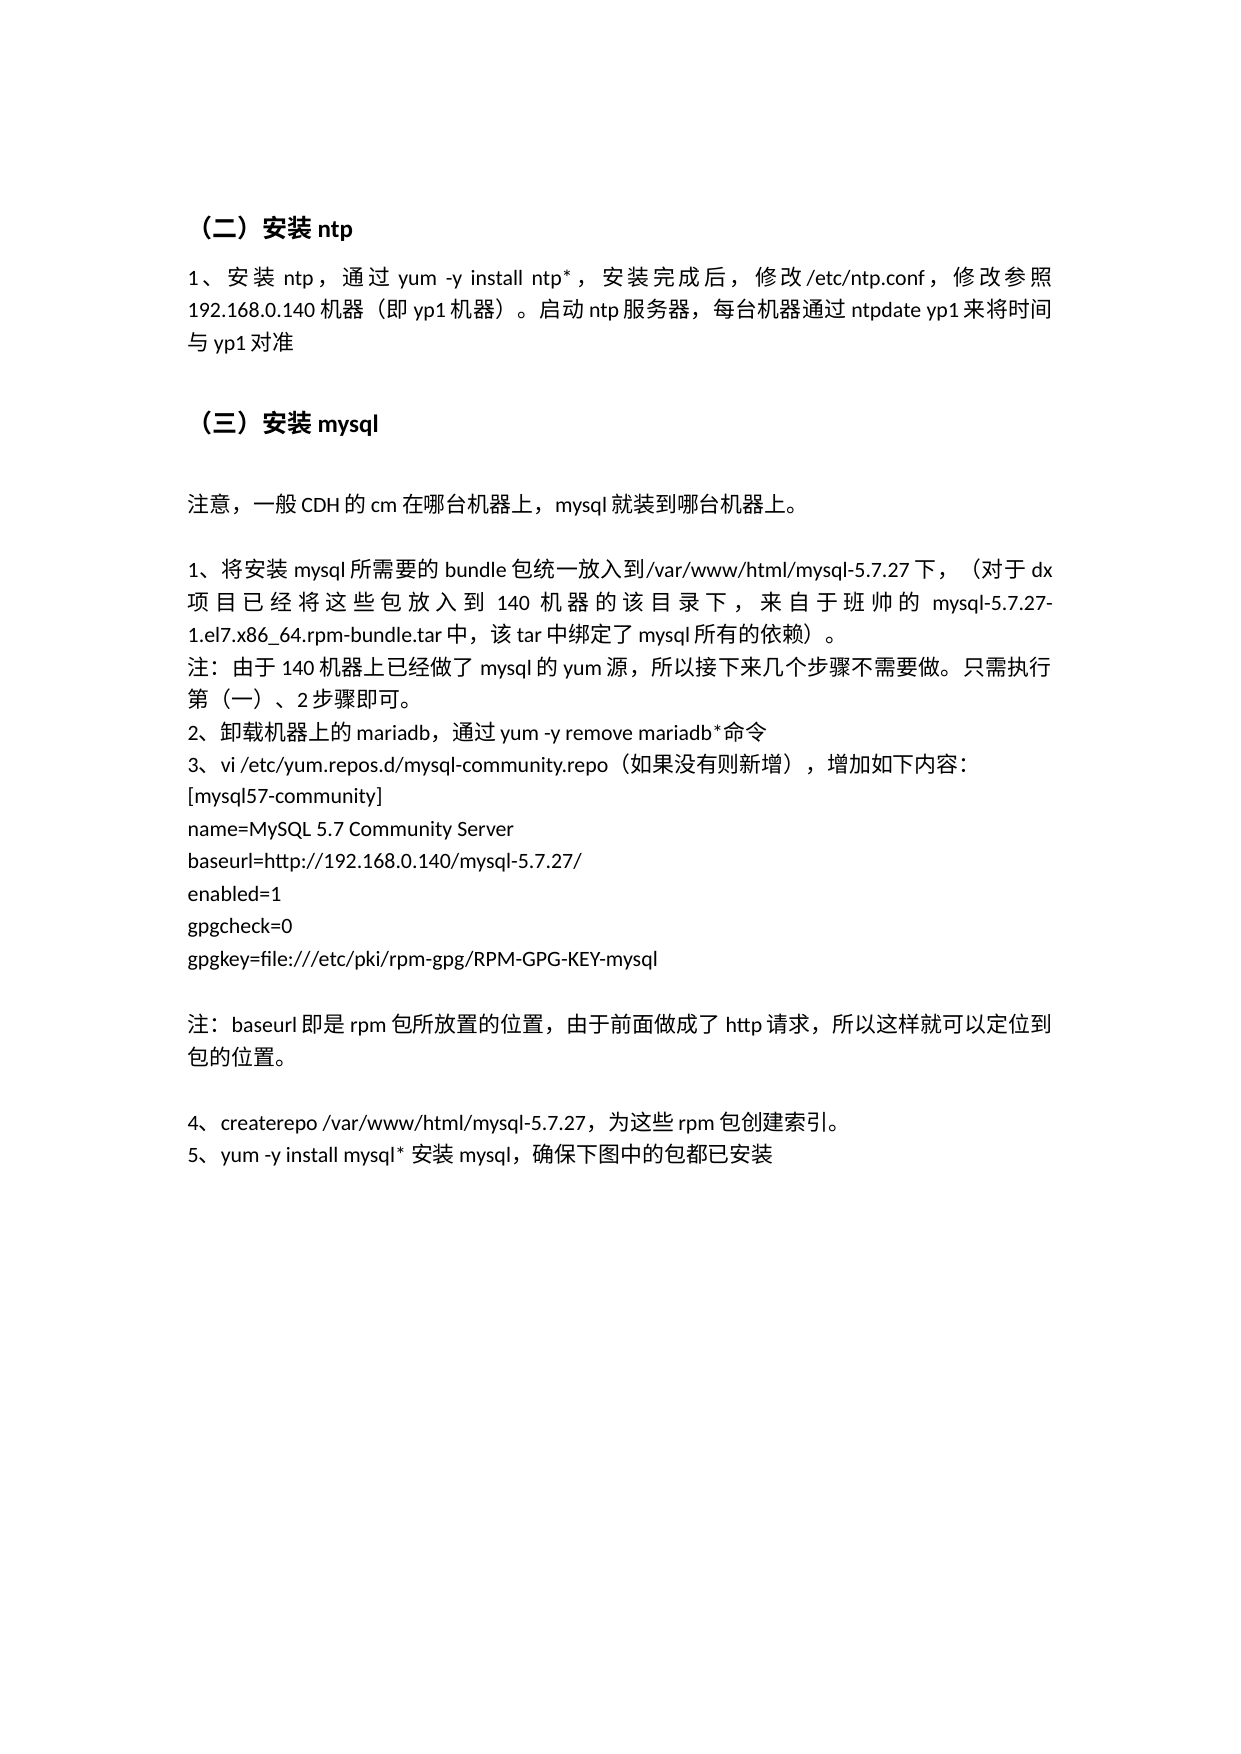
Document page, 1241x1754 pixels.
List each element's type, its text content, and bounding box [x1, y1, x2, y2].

list 注：由于140机器上已经做了mysql的yum源，所以接下来几个步骤不需要做。只需执行第（一）、2步骤即可。 [187, 649, 1053, 714]
list 5、yum -y install mysql* 安装mysql，确保下图中的包都已安装 [187, 1137, 1053, 1169]
list [mysql57-community] [187, 779, 1053, 812]
list baseurl=http://192.168.0.140/mysql-5.7.27/ [187, 844, 1053, 877]
list 注意，一般CDH的cm在哪台机器上，mysql就装到哪台机器上。 [187, 487, 1053, 519]
list 注：baseurl即是rpm包所放置的位置，由于前面做成了http请求，所以这样就可以定位到包的位置。 [187, 1007, 1053, 1072]
list gpgkey=file:///etc/pki/rpm-gpg/RPM-GPG-KEY-mysql [187, 942, 1053, 974]
list enabled=1 [187, 877, 1053, 909]
list 3、vi /etc/yum.repos.d/mysql-community.repo（如果没有则新增），增加如下内容： [187, 747, 1053, 779]
list 安装mysql [187, 389, 1053, 454]
list 2、卸载机器上的mariadb，通过yum -y remove mariadb*命令 [187, 714, 1053, 747]
list gpgcheck=0 [187, 909, 1053, 942]
list name=MySQL 5.7 Community Server [187, 812, 1053, 844]
list （二）安装ntp [187, 194, 1053, 259]
list 1、安装ntp，通过yum -y install ntp*，安装完成后，修改/etc/ntp.conf，修改参照192.168.0.140机器（即yp1机器）。启动ntp服务器，每台机器通过ntpdate yp1来将时间与yp1对准 [187, 259, 1053, 357]
list 1、将安装mysql所需要的bundle包统一放入到/var/www/html/mysql-5.7.27下，（对于dx项目已经将这些包放入到140机器的该目录下，来自于班帅的mysql-5.7.27-1.el7.x86_64.rpm-bundle.tar中，该tar中绑定了mysql所有的依赖）。 [187, 552, 1053, 649]
list 4、createrepo /var/www/html/mysql-5.7.27，为这些rpm包创建索引。 [187, 1104, 1053, 1137]
